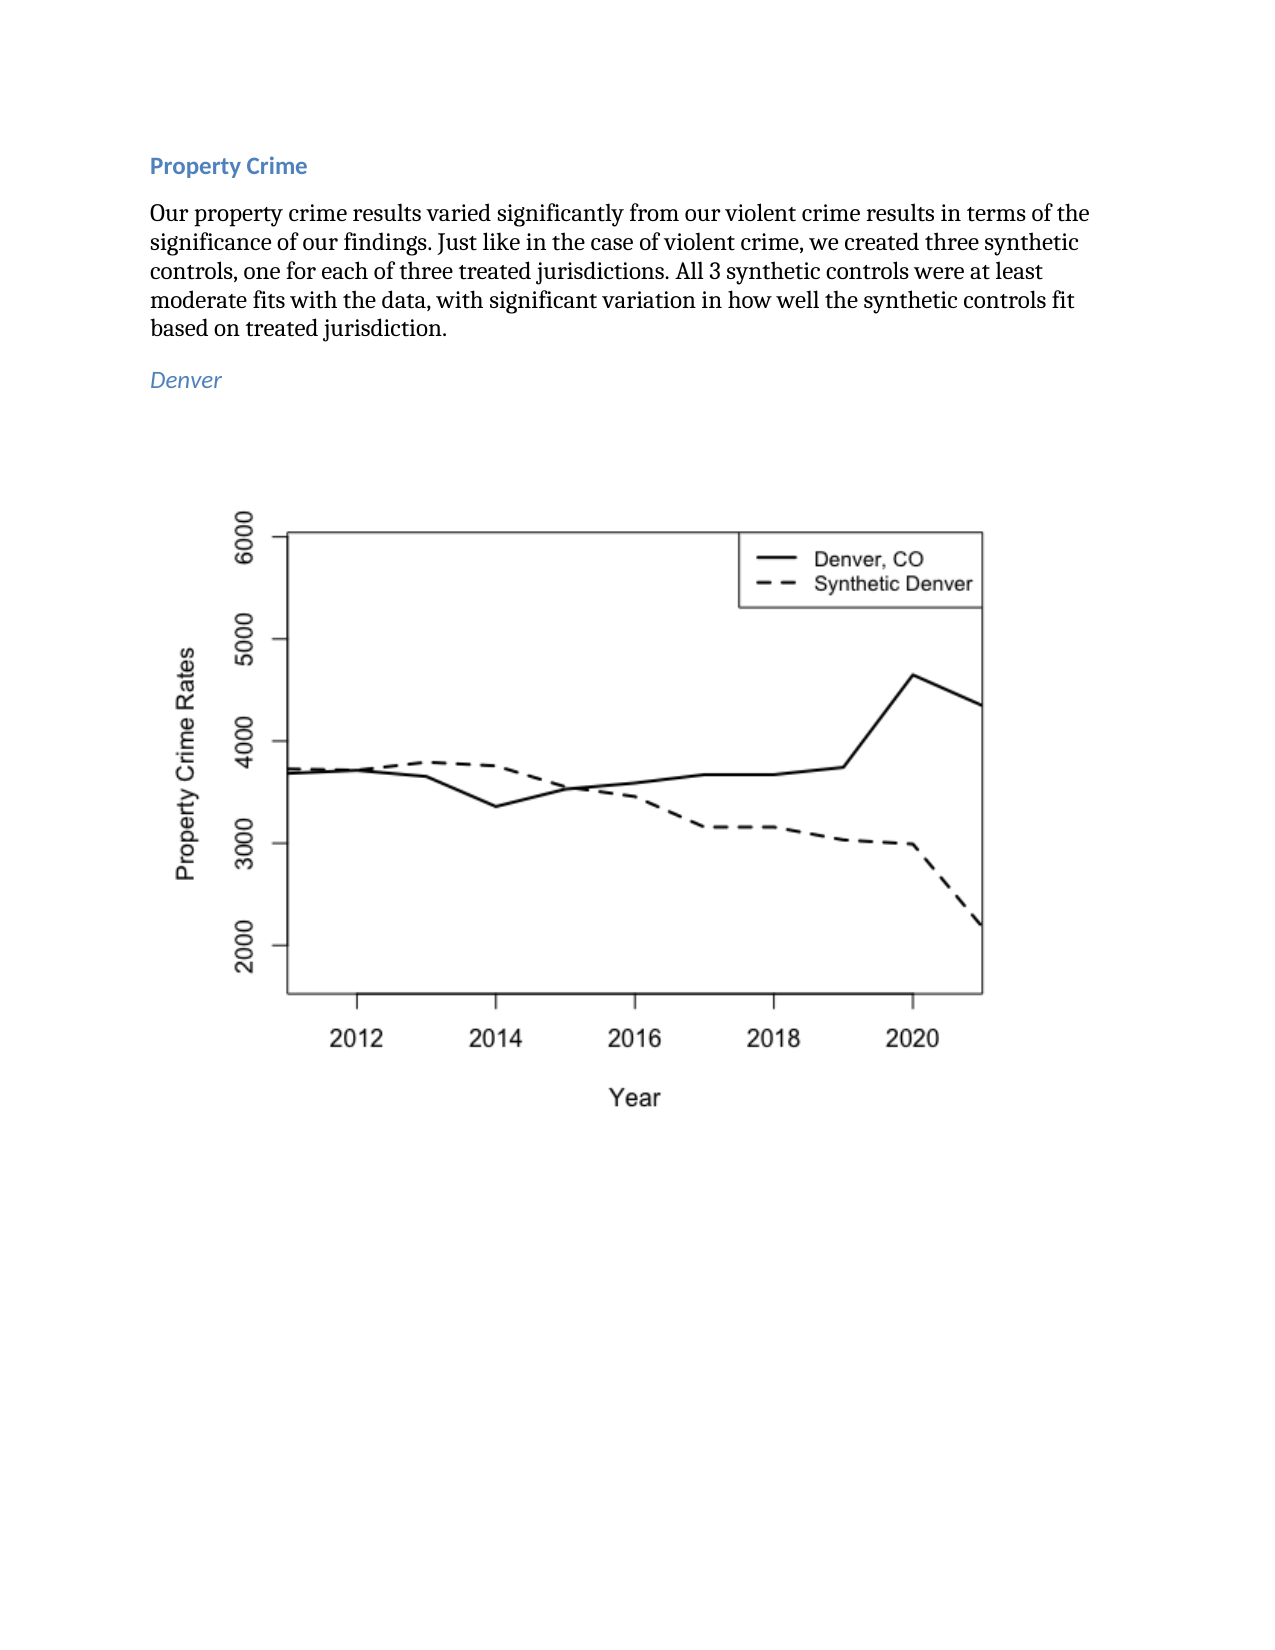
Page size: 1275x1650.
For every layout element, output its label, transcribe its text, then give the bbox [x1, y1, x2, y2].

text Our property crime results varied significantly from our violent crime results in terms of the significance of our findings. Just like in the case of violent crime, we created three synthetic controls, one for each of three treated jurisdictions. All 3 synthetic controls were at least moderate fits with the data, with significant variation in how well the synthetic controls fit based on treated jurisdiction. [150, 199, 1125, 343]
subtitle Property Crime [150, 150, 1125, 181]
picture [168, 413, 1044, 1143]
subtitle Denver [150, 364, 1125, 394]
